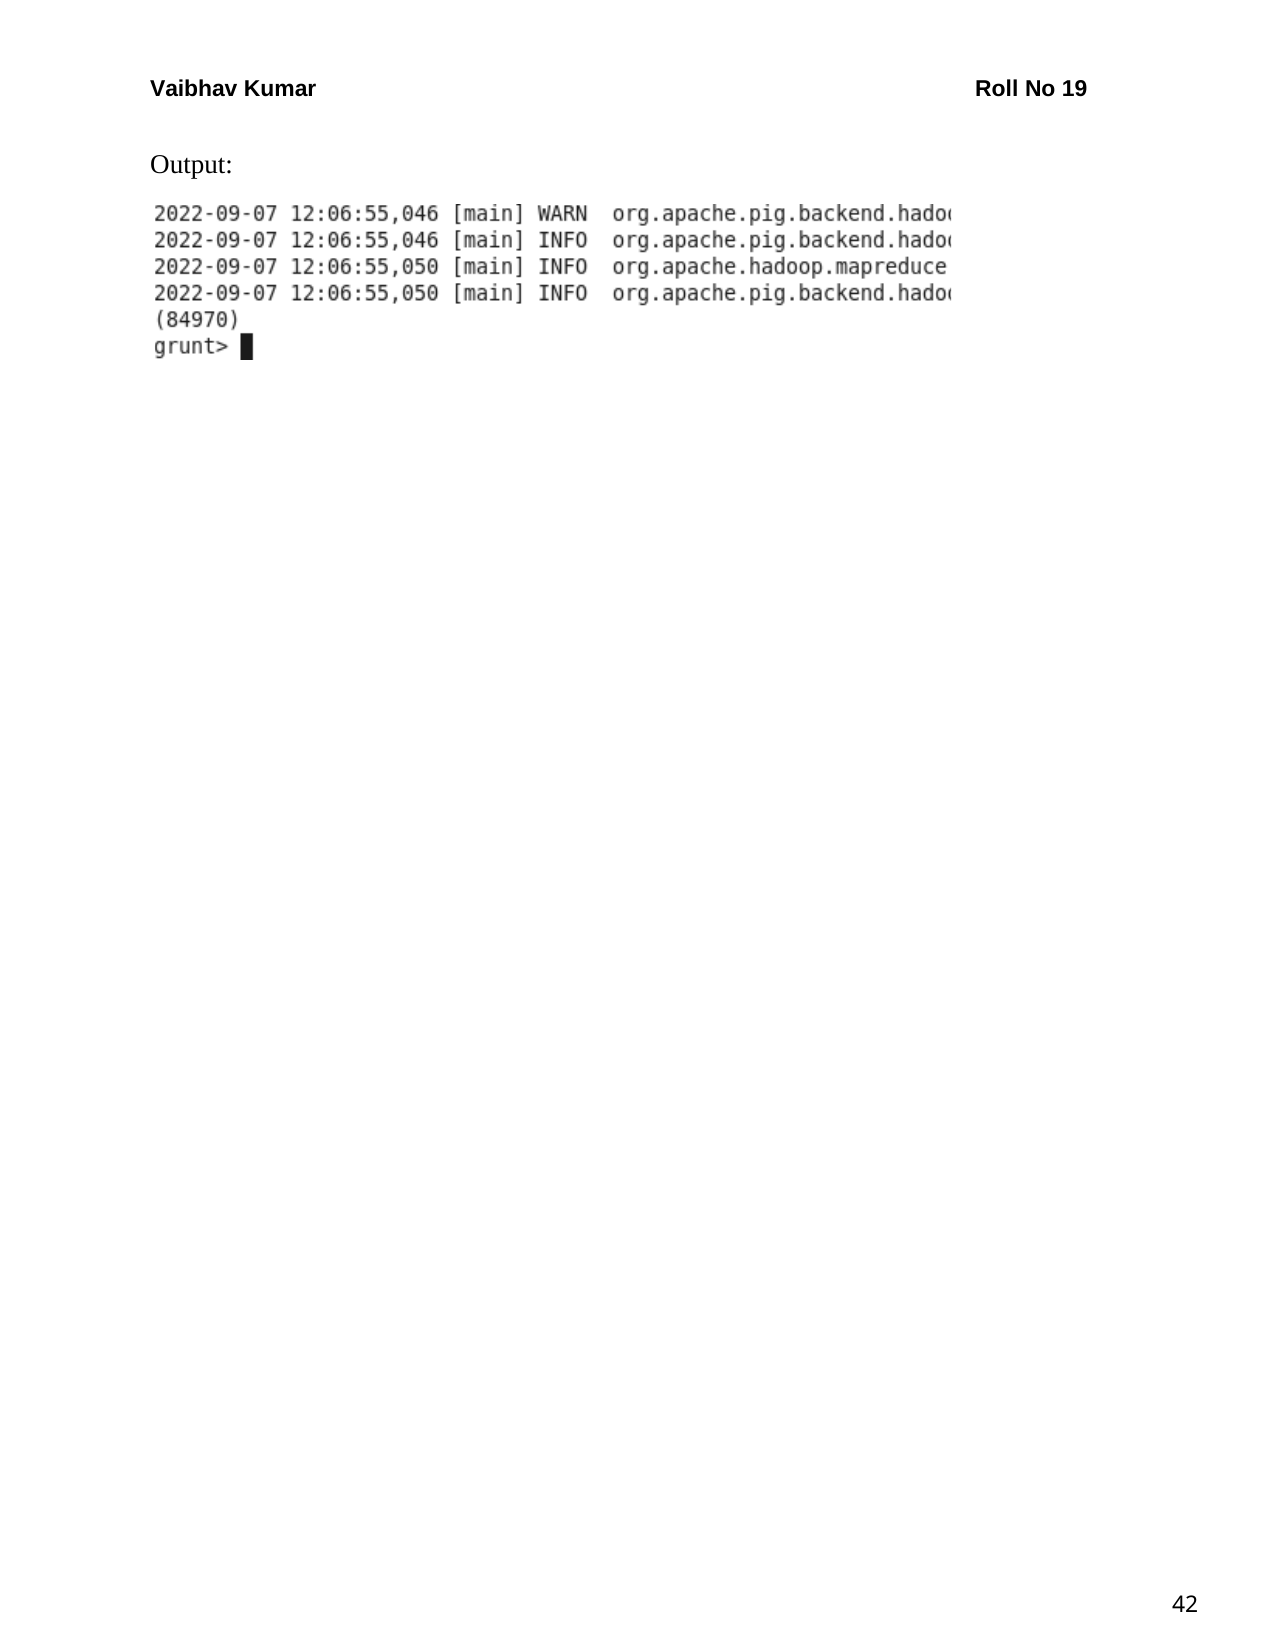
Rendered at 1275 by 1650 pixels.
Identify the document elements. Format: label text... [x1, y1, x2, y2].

text Output: [150, 148, 1198, 179]
picture [154, 204, 952, 360]
